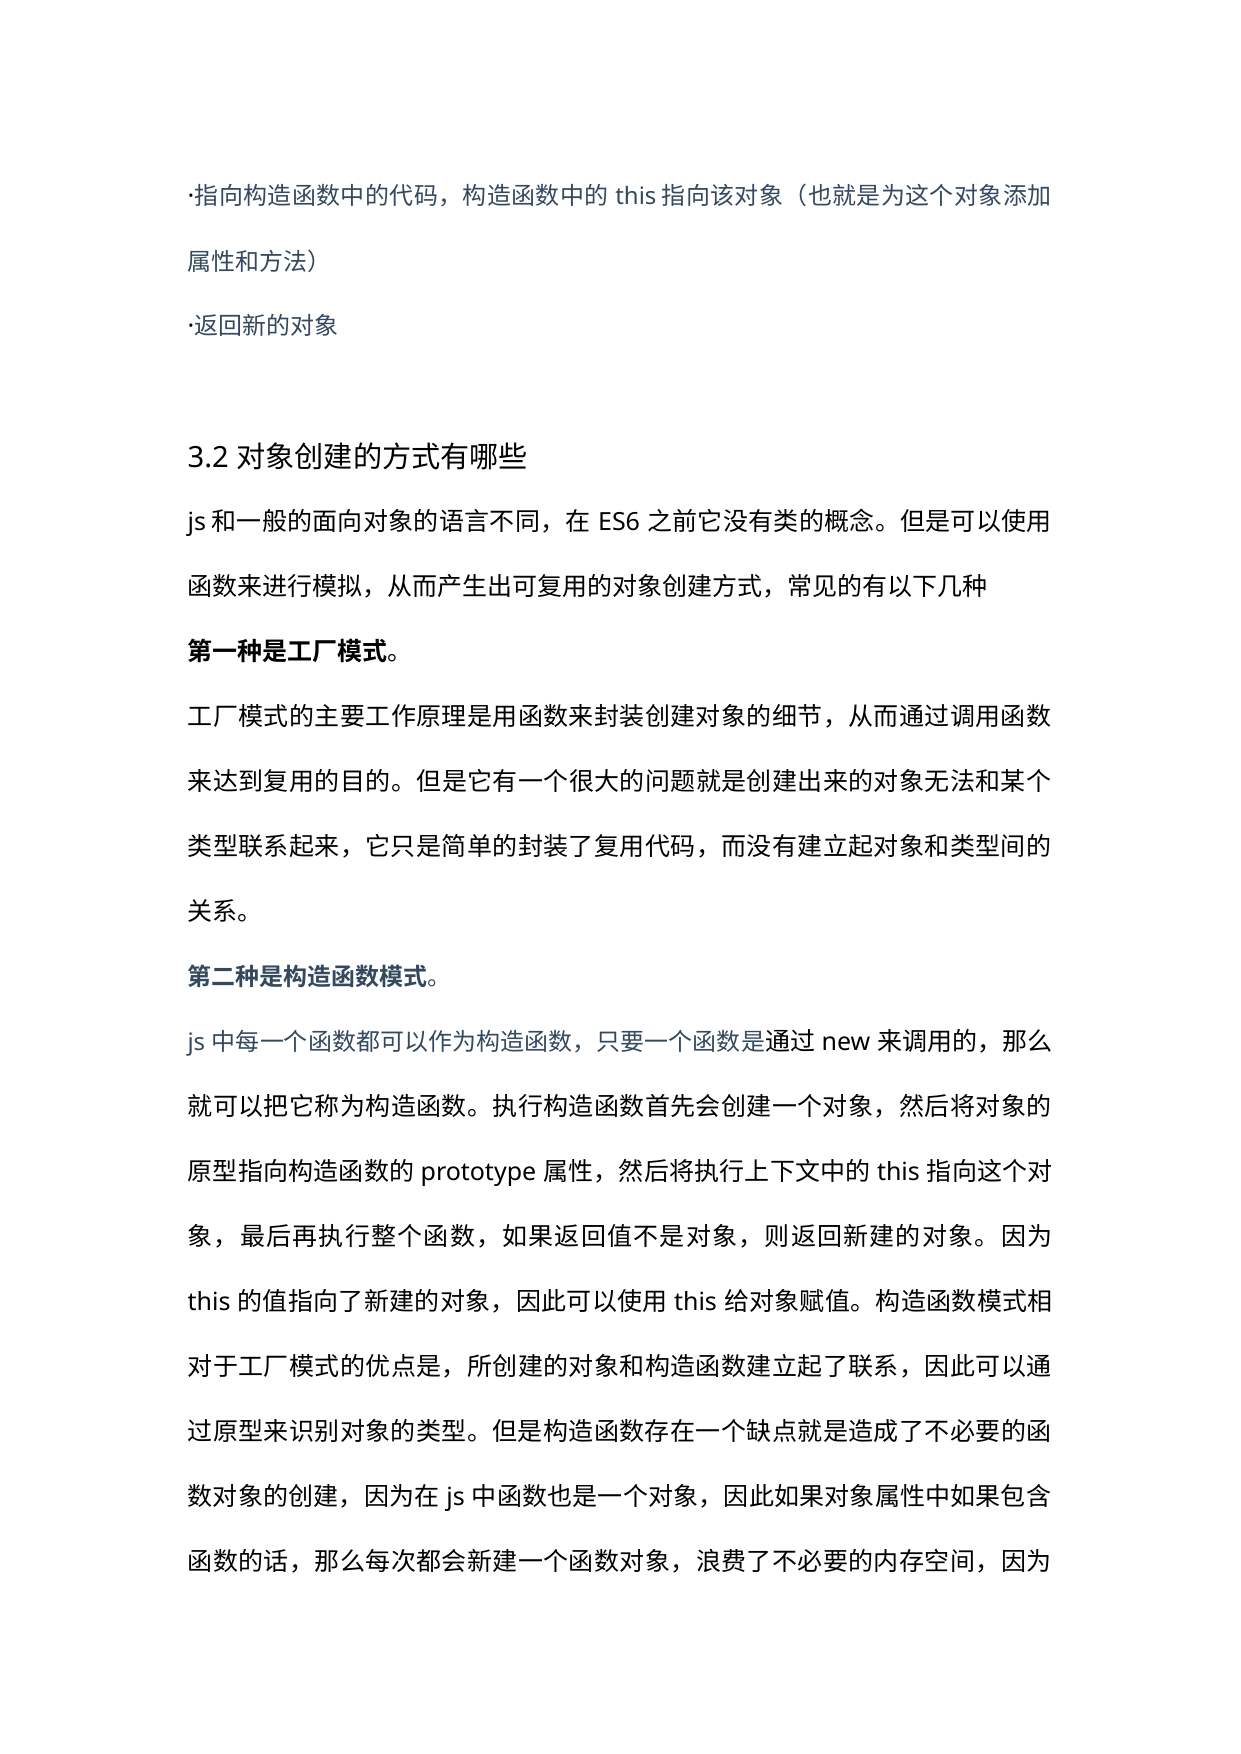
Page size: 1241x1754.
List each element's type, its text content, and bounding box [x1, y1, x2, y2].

text ·返回新的对象 [187, 292, 1053, 357]
text ·指向构造函数中的代码，构造函数中的this指向该对象（也就是为这个对象添加属性和方法） [187, 162, 1053, 292]
text js和一般的面向对象的语言不同，在 ES6 之前它没有类的概念。但是可以使用函数来进行模拟，从而产生出可复用的对象创建方式，常见的有以下几种 [187, 487, 1053, 617]
text 第一种是工厂模式。 [187, 617, 1053, 682]
text 第二种是构造函数模式。 [187, 942, 1053, 1007]
text 工厂模式的主要工作原理是用函数来封装创建对象的细节，从而通过调用函数来达到复用的目的。但是它有一个很大的问题就是创建出来的对象无法和某个类型联系起来，它只是简单的封装了复用代码，而没有建立起对象和类型间的关系。 [187, 682, 1053, 942]
subtitle 3.2 对象创建的方式有哪些 [187, 422, 1053, 487]
